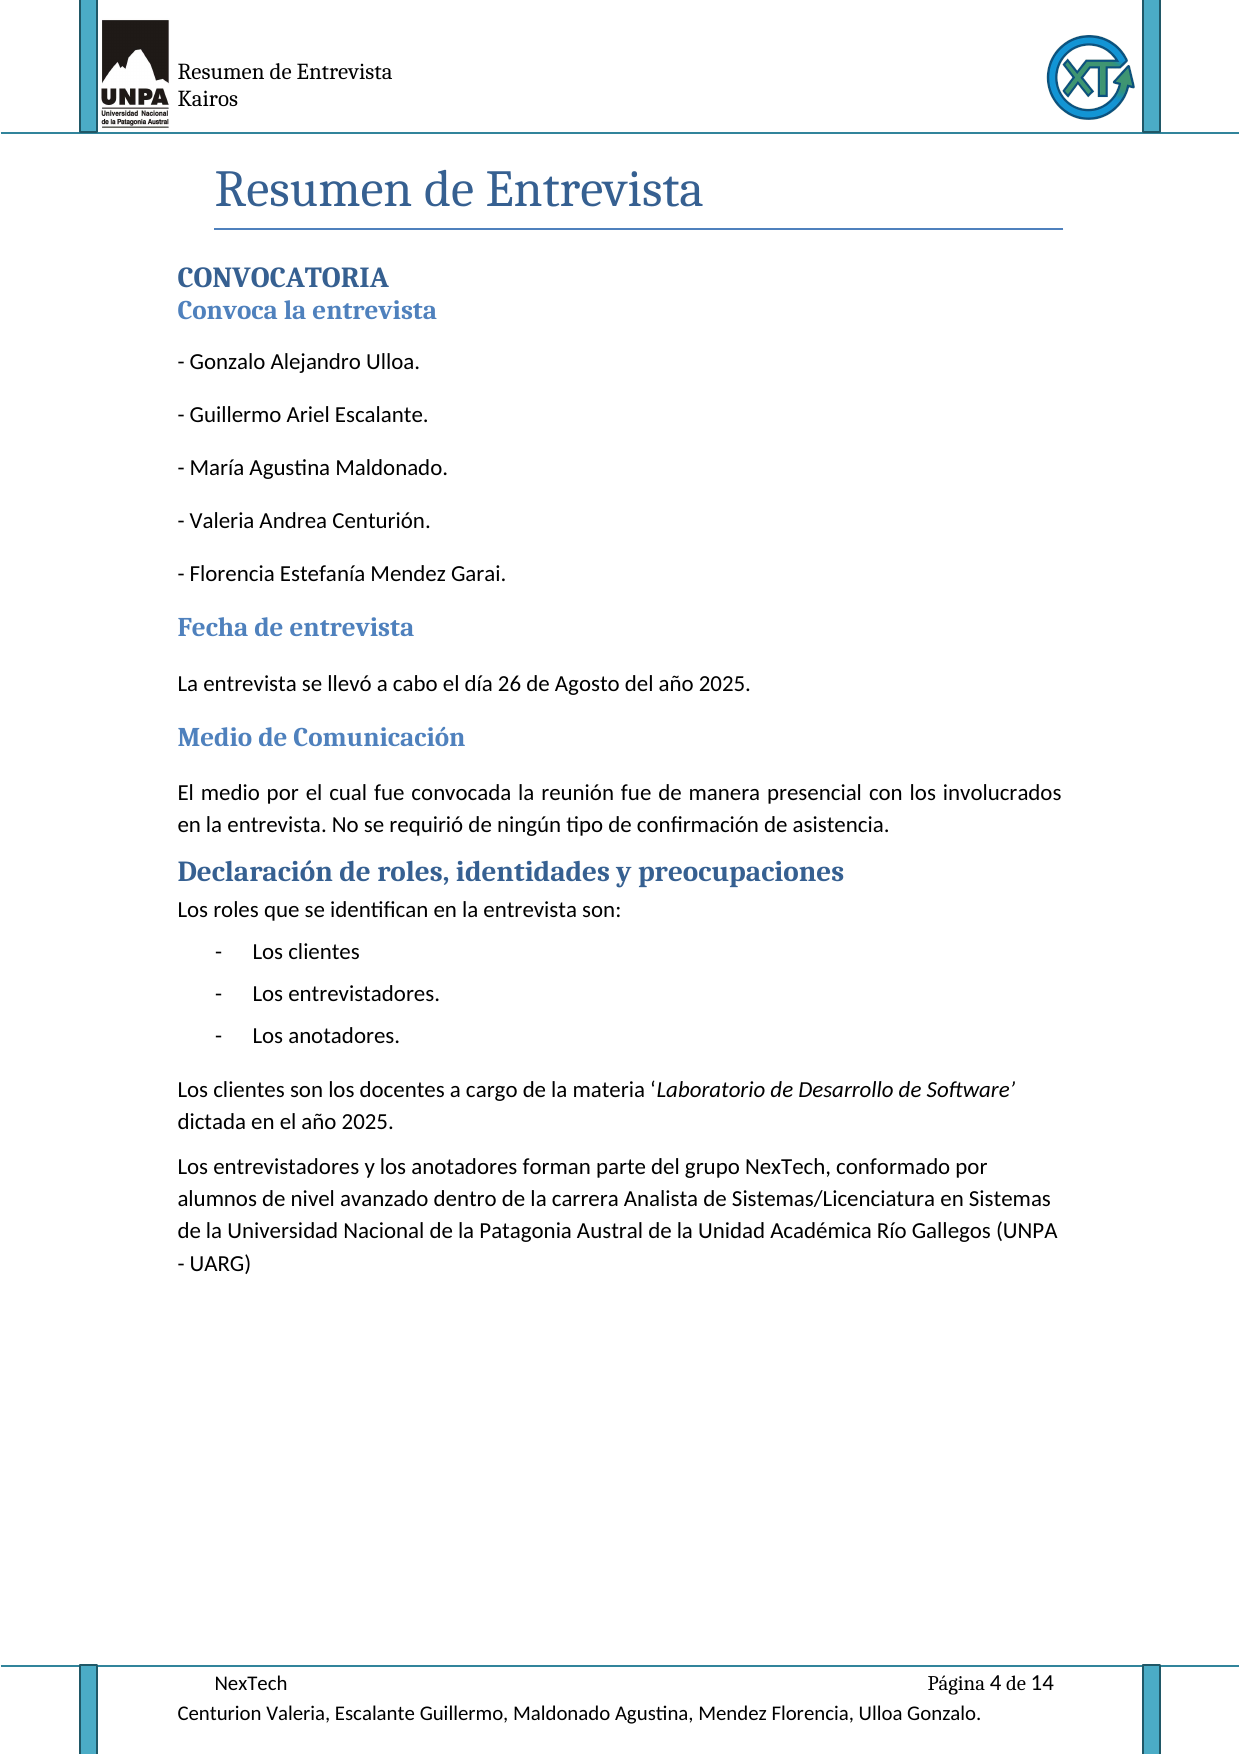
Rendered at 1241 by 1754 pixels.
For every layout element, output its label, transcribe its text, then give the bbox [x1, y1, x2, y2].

list Los anotadores. [215, 1021, 1063, 1049]
subtitle CONVOCATORIA Convoca la entrevista [177, 261, 1063, 326]
text El medio por el cual fue convocada la reunión fue de manera presencial con los involucrados en la entrevista. No se requirió de ningún tipo de confirmación de asistencia. [177, 778, 1063, 838]
text Los clientes son los docentes a cargo de la materia ‘Laboratorio de Desarrollo de Software’ dictada en el año 2025. [177, 1075, 1063, 1136]
subtitle Declaración de roles, identidades y preocupaciones [177, 855, 1063, 889]
text - Guillermo Ariel Escalante. [177, 400, 1063, 428]
text - Florencia Estefanía Mendez Garai. [177, 559, 1063, 587]
picture [100, 18, 170, 129]
text - María Agustina Maldonado. [177, 453, 1063, 481]
subtitle Medio de Comunicación [177, 722, 1063, 753]
subtitle Fecha de entrevista [177, 612, 1063, 643]
subtitle Resumen de Entrevista [214, 160, 1063, 228]
list Los clientes [215, 937, 1063, 965]
list Los entrevistadores. [215, 979, 1063, 1007]
text - Valeria Andrea Centurión. [177, 506, 1063, 534]
text Los entrevistadores y los anotadores forman parte del grupo NexTech, conformado por alumnos de nivel avanzado dentro de la carrera Analista de Sistemas/Licenciatura en Sistemas de la Universidad Nacional de la Patagonia Austral de la Unidad Académica Río Gallegos (UNPA - UARG) [177, 1152, 1063, 1277]
text Los roles que se identifican en la entrevista son: [177, 895, 1063, 923]
text - Gonzalo Alejandro Ulloa. [177, 347, 1063, 375]
picture [1032, 22, 1143, 133]
text La entrevista se llevó a cabo el día 26 de Agosto del año 2025. [177, 669, 1063, 697]
